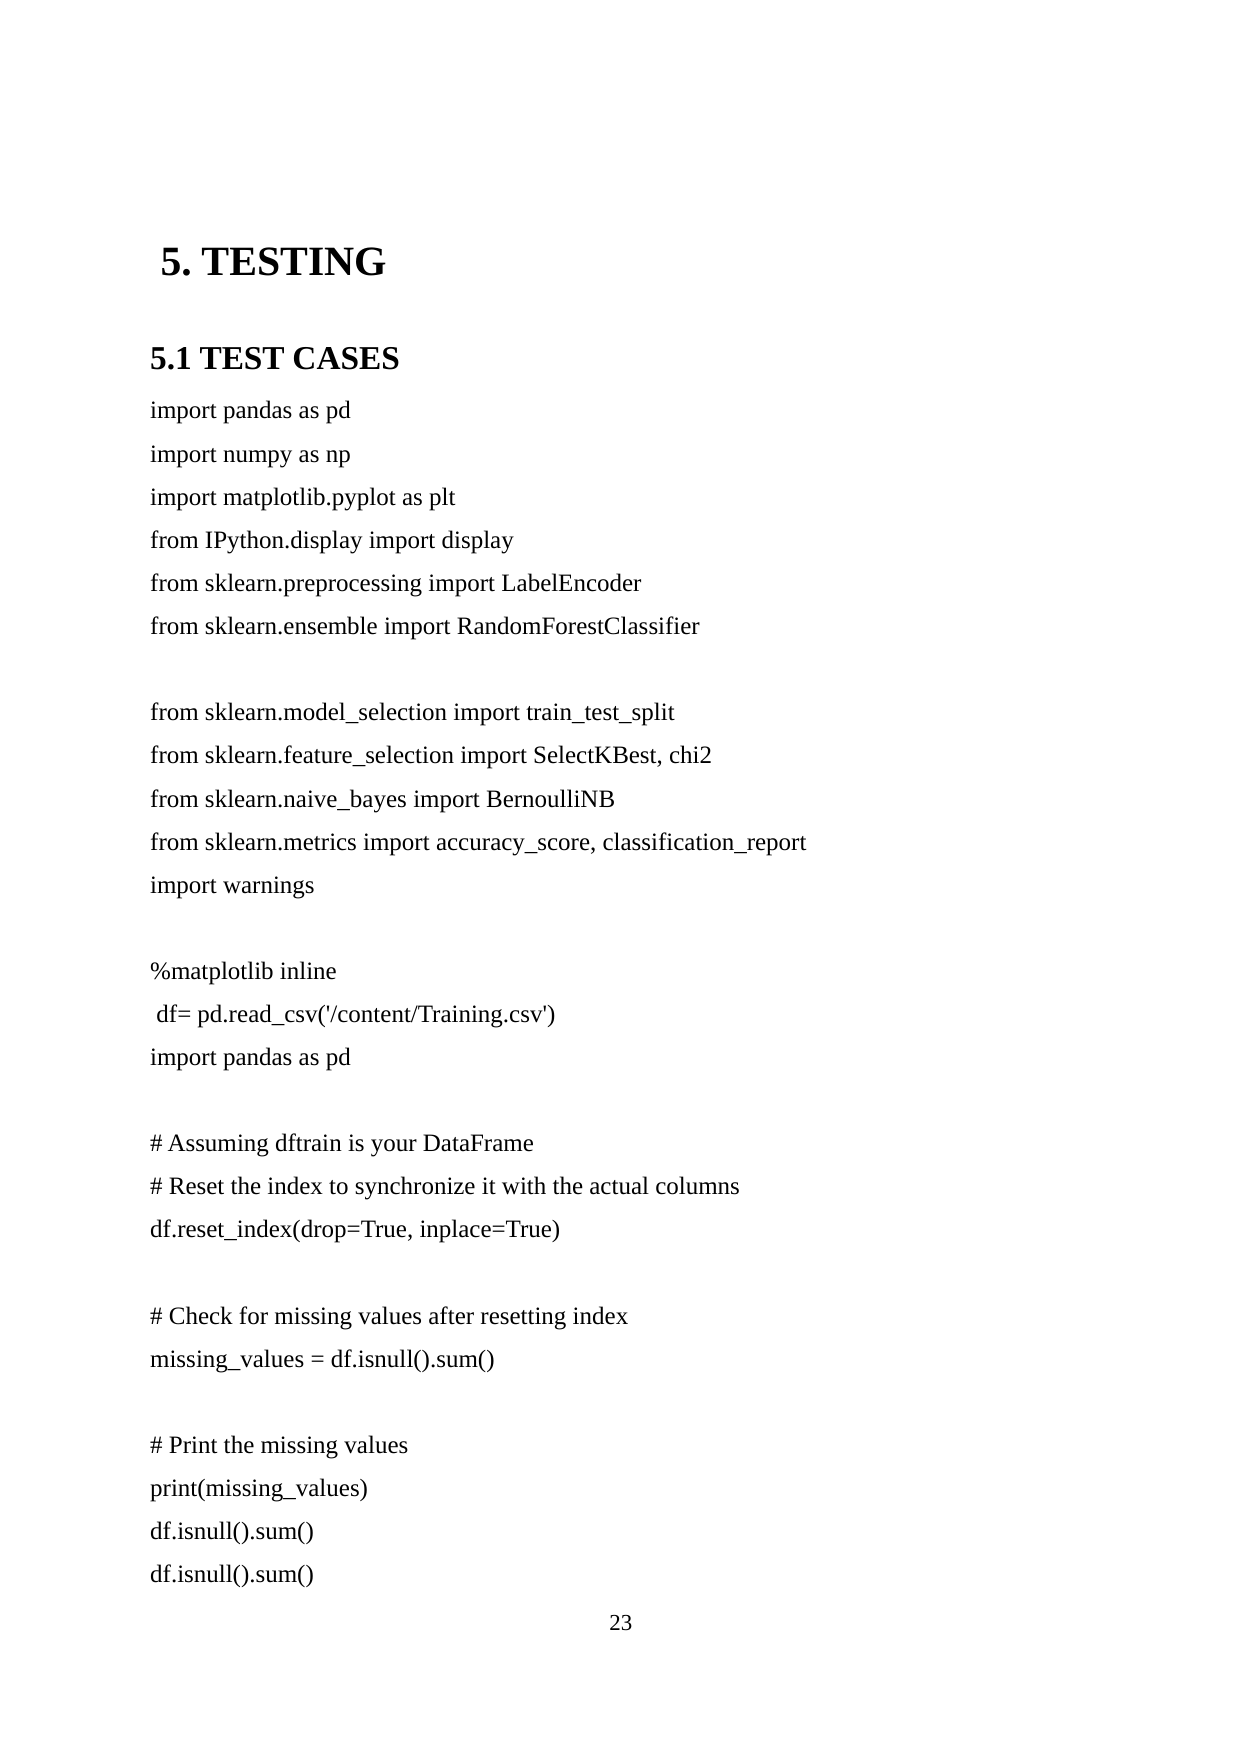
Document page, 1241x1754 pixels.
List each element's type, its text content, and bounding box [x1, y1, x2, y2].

text from sklearn.preprocessing import LabelEncoder [150, 568, 1102, 597]
text from sklearn.metrics import accuracy_score, classification_report [150, 827, 1102, 856]
subtitle 5. TESTING [150, 236, 963, 284]
text from IPython.display import display [150, 525, 1102, 554]
text # Reset the index to synchronize it with the actual columns [150, 1171, 1102, 1200]
text # Print the missing values [150, 1430, 1102, 1459]
text df.isnull().sum() [150, 1516, 1102, 1545]
text 5.1 TEST CASES [150, 338, 1102, 376]
text from sklearn.model_selection import train_test_split [150, 697, 1102, 726]
text missing_values = df.isnull().sum() [150, 1344, 1102, 1373]
text import pandas as pd [150, 396, 1102, 424]
text df.reset_index(drop=True, inplace=True) [150, 1214, 1102, 1243]
subtitle df= pd.read_csv('/content/Training.csv') [150, 999, 1103, 1028]
text print(missing_values) [150, 1473, 1102, 1502]
text from sklearn.naive_bayes import BernoulliNB [150, 784, 1102, 812]
text import numpy as np [150, 439, 1102, 467]
text import matplotlib.pyplot as plt [150, 482, 1102, 511]
text import pandas as pd [150, 1042, 1102, 1071]
text %matplotlib inline [150, 956, 1102, 985]
text # Assuming dftrain is your DataFrame [150, 1128, 1102, 1157]
text # Check for missing values after resetting index [150, 1301, 1102, 1329]
text from sklearn.feature_selection import SelectKBest, chi2 [150, 741, 1102, 769]
text from sklearn.ensemble import RandomForestClassifier [150, 611, 1102, 640]
text df.isnull().sum() [150, 1559, 1102, 1588]
text import warnings [150, 870, 1102, 899]
